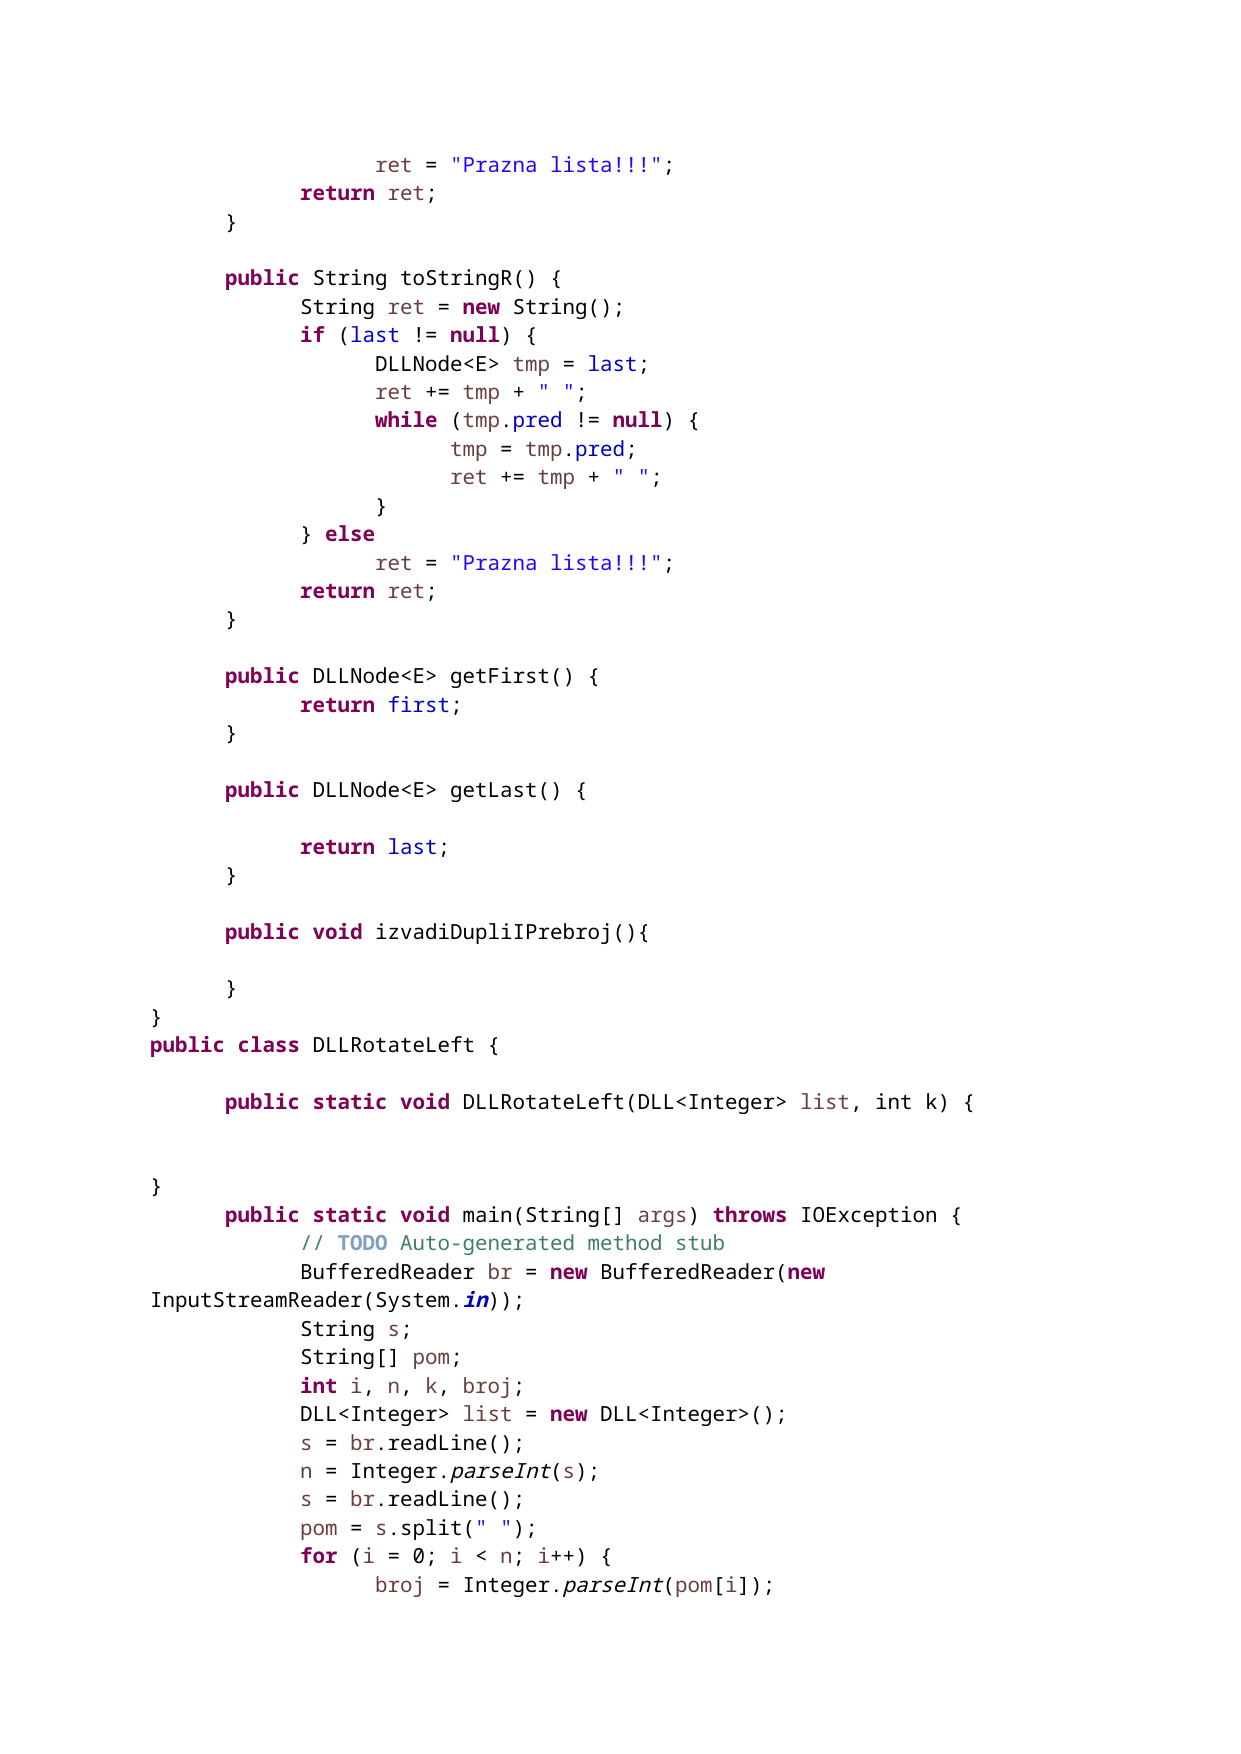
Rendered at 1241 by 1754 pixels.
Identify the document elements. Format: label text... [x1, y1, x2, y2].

text public class DLLRotateLeft { [150, 1030, 1090, 1059]
text s = br.readLine(); [150, 1428, 1090, 1456]
text ret += tmp + " "; [150, 462, 1090, 491]
text s = br.readLine(); [150, 1484, 1090, 1513]
text tmp = tmp.pred; [150, 434, 1090, 462]
text DLL<Integer> list = new DLL<Integer>(); [150, 1399, 1090, 1428]
text pom = s.split(" "); [150, 1513, 1090, 1541]
text } [150, 1002, 1090, 1030]
text } [150, 207, 1090, 235]
text } [150, 973, 1090, 1002]
text String s; [150, 1314, 1090, 1342]
text broj = Integer.parseInt(pom[i]); [150, 1570, 1090, 1598]
text public void izvadiDupliIPrebroj(){ [150, 917, 1090, 945]
text public DLLNode<E> getLast() { [150, 775, 1090, 804]
text for (i = 0; i < n; i++) { [150, 1541, 1090, 1570]
text while (tmp.pred != null) { [150, 406, 1090, 434]
text String ret = new String(); [150, 292, 1090, 320]
text } [150, 491, 1090, 519]
text } [150, 861, 1090, 889]
text int i, n, k, broj; [150, 1371, 1090, 1399]
text return ret; [150, 576, 1090, 604]
text public static void DLLRotateLeft(DLL<Integer> list, int k) { [150, 1087, 1090, 1115]
text } [150, 1172, 1090, 1200]
text DLLNode<E> tmp = last; [150, 349, 1090, 377]
text ret = "Prazna lista!!!"; [150, 548, 1090, 576]
text // TODO Auto-generated method stub [150, 1228, 1090, 1257]
text ret = "Prazna lista!!!"; [150, 150, 1090, 178]
text } [150, 604, 1090, 633]
text BufferedReader br = new BufferedReader(new InputStreamReader(System.in)); [150, 1257, 1090, 1314]
text } else [150, 519, 1090, 548]
text public String toStringR() { [150, 263, 1090, 292]
text String[] pom; [150, 1342, 1090, 1371]
text return ret; [150, 178, 1090, 207]
text ret += tmp + " "; [150, 377, 1090, 406]
text return last; [150, 832, 1090, 861]
text } [150, 718, 1090, 747]
text return first; [150, 690, 1090, 718]
text public static void main(String[] args) throws IOException { [150, 1200, 1090, 1228]
text if (last != null) { [150, 320, 1090, 349]
text public DLLNode<E> getFirst() { [150, 661, 1090, 690]
text n = Integer.parseInt(s); [150, 1456, 1090, 1484]
